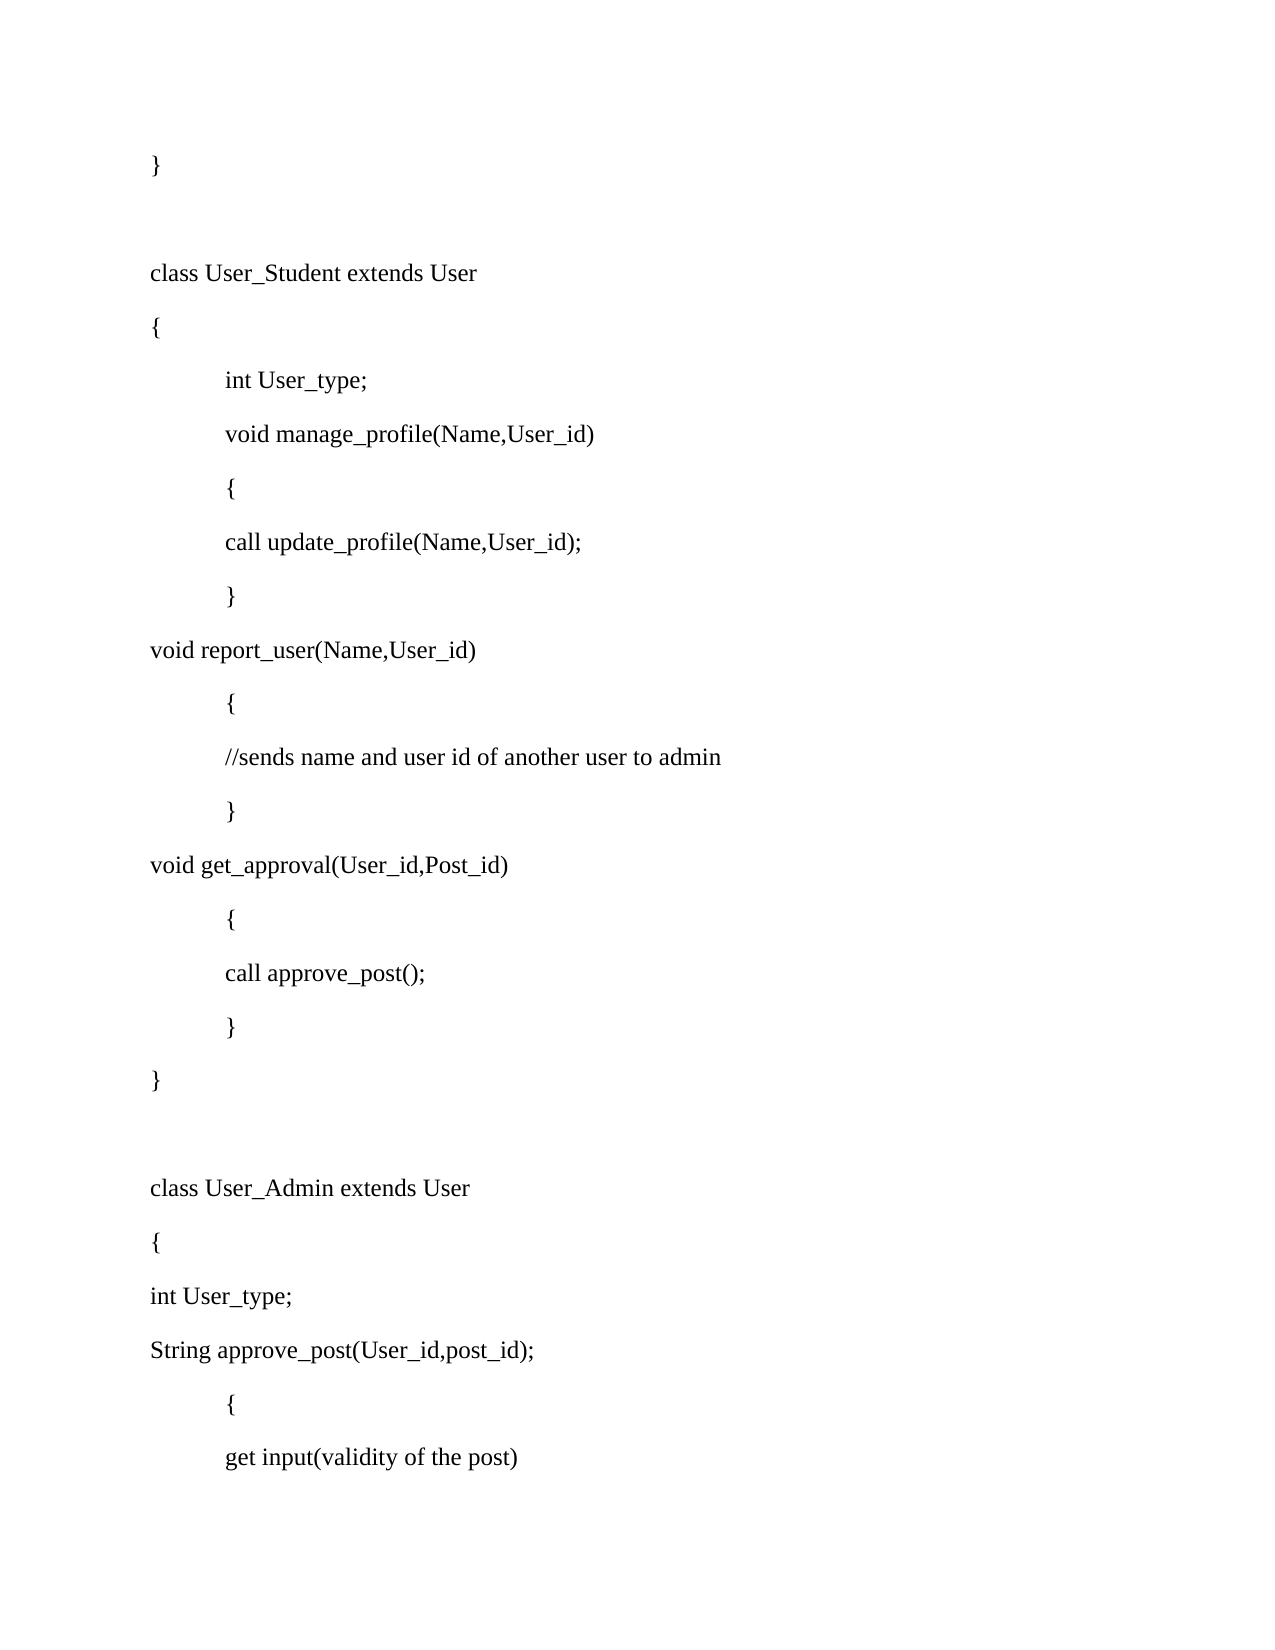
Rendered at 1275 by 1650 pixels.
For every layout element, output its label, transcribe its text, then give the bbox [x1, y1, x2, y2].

text { [150, 688, 1125, 717]
text { [150, 473, 1125, 502]
text { [150, 312, 1125, 340]
text { [150, 904, 1125, 933]
text } [150, 796, 1125, 825]
text } [150, 581, 1125, 609]
text int User_type; [150, 1281, 1125, 1310]
text } [150, 1066, 1125, 1094]
text void get_approval(User_id,Post_id) [150, 850, 1125, 879]
text int User_type; [150, 365, 1125, 394]
text class User_Admin extends User [150, 1173, 1125, 1202]
text void report_user(Name,User_id) [150, 635, 1125, 663]
text void manage_profile(Name,User_id) [150, 419, 1125, 448]
text { [150, 1389, 1125, 1417]
text //sends name and user id of another user to admin [150, 742, 1125, 771]
text { [150, 1227, 1125, 1256]
text } [150, 1012, 1125, 1040]
text String approve_post(User_id,post_id); [150, 1335, 1125, 1363]
text get input(validity of the post) [150, 1442, 1125, 1471]
text } [150, 150, 1125, 179]
text class User_Student extends User [150, 258, 1125, 286]
text call approve_post(); [150, 958, 1125, 987]
text call update_profile(Name,User_id); [150, 527, 1125, 556]
